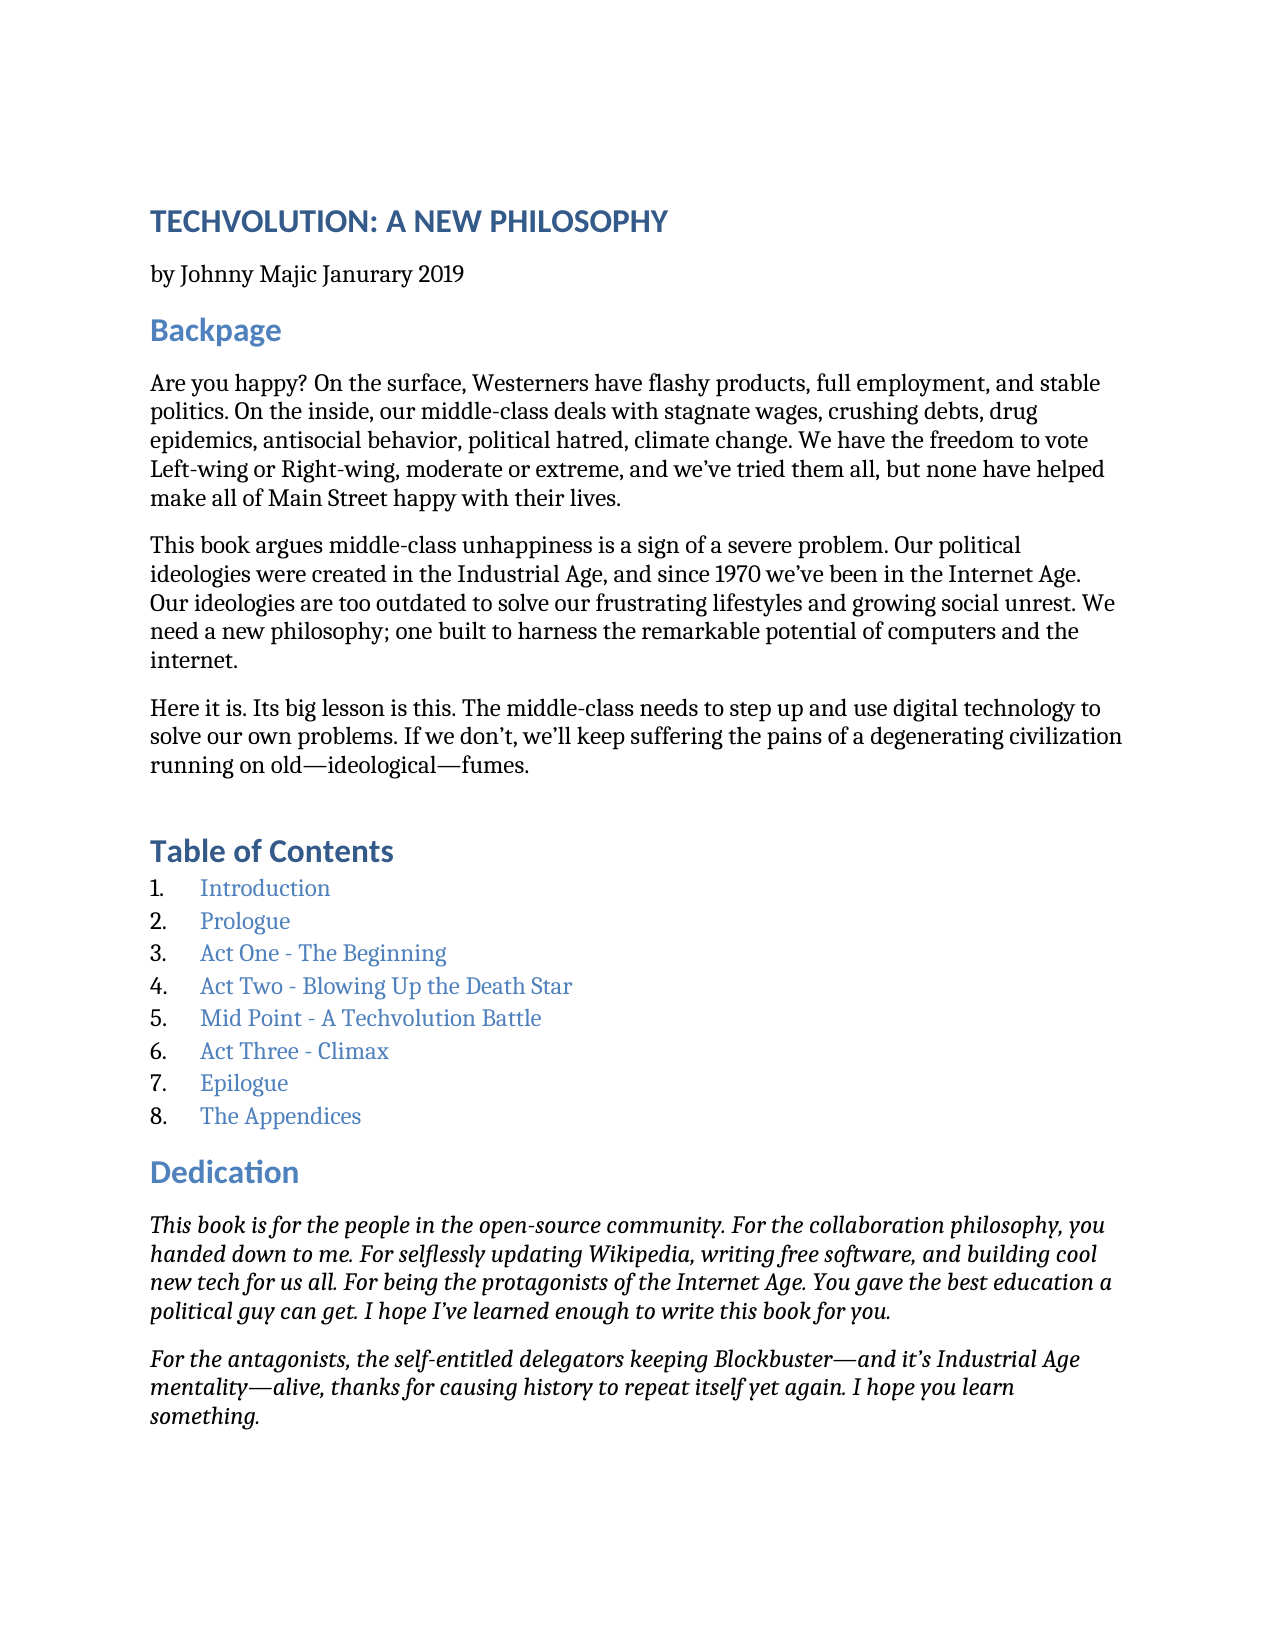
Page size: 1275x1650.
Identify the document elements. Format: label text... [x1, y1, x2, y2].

text This book argues middle-class unhappiness is a sign of a severe problem. Our political ideologies were created in the Industrial Age, and since 1970 we’ve been in the Internet Age. Our ideologies are too outdated to solve our frustrating lifestyles and growing social unrest. We need a new philosophy; one built to harness the remarkable potential of computers and the internet. [150, 531, 1125, 675]
subtitle TECHVOLUTION: A NEW PHILOSOPHY [150, 200, 1125, 241]
text Are you happy? On the surface, Westerners have flashy products, full employment, and stable politics. On the inside, our middle-class deals with stagnate wages, crushing debts, drug epidemics, antisocial behavior, political hatred, climate change. We have the freedom to vote Left-wing or Right-wing, moderate or extreme, and we’ve tried them all, but none have helped make all of Main Street happy with their lives. [150, 368, 1125, 512]
list Prologue [150, 907, 1125, 936]
text Here it is. Its big lesson is this. The middle-class needs to step up and use digital technology to solve our own problems. If we don’t, we’ll keep suffering the pains of a degenerating civilization running on old—ideological—fumes. [150, 693, 1125, 780]
list Act One - The Beginning [150, 939, 1125, 968]
text This book is for the people in the open-source community. For the collaboration philosophy, you handed down to me. For selflessly updating Wikipedia, writing free software, and building cool new tech for us all. For being the protagonists of the Internet Age. You gave the best education a political guy can get. I hope I’ve learned enough to write this book for you. [150, 1211, 1125, 1326]
list Epilogue [150, 1069, 1125, 1098]
list The Appendices [150, 1102, 1125, 1131]
list Act Two - Blowing Up the Death Star [150, 972, 1125, 1001]
list Introduction [150, 874, 1125, 903]
subtitle Backpage [150, 309, 1125, 350]
list Mid Point - A Techvolution Battle [150, 1004, 1125, 1033]
subtitle Dedication [150, 1151, 1125, 1192]
text by Johnny Majic Janurary 2019 [150, 259, 1125, 288]
text For the antagonists, the self-entitled delegators keeping Blockbuster—and it’s Industrial Age mentality—alive, thanks for causing history to repeat itself yet again. I hope you learn something. [150, 1344, 1125, 1431]
list Act Three - Climax [150, 1037, 1125, 1066]
subtitle Table of Contents [150, 830, 1125, 871]
